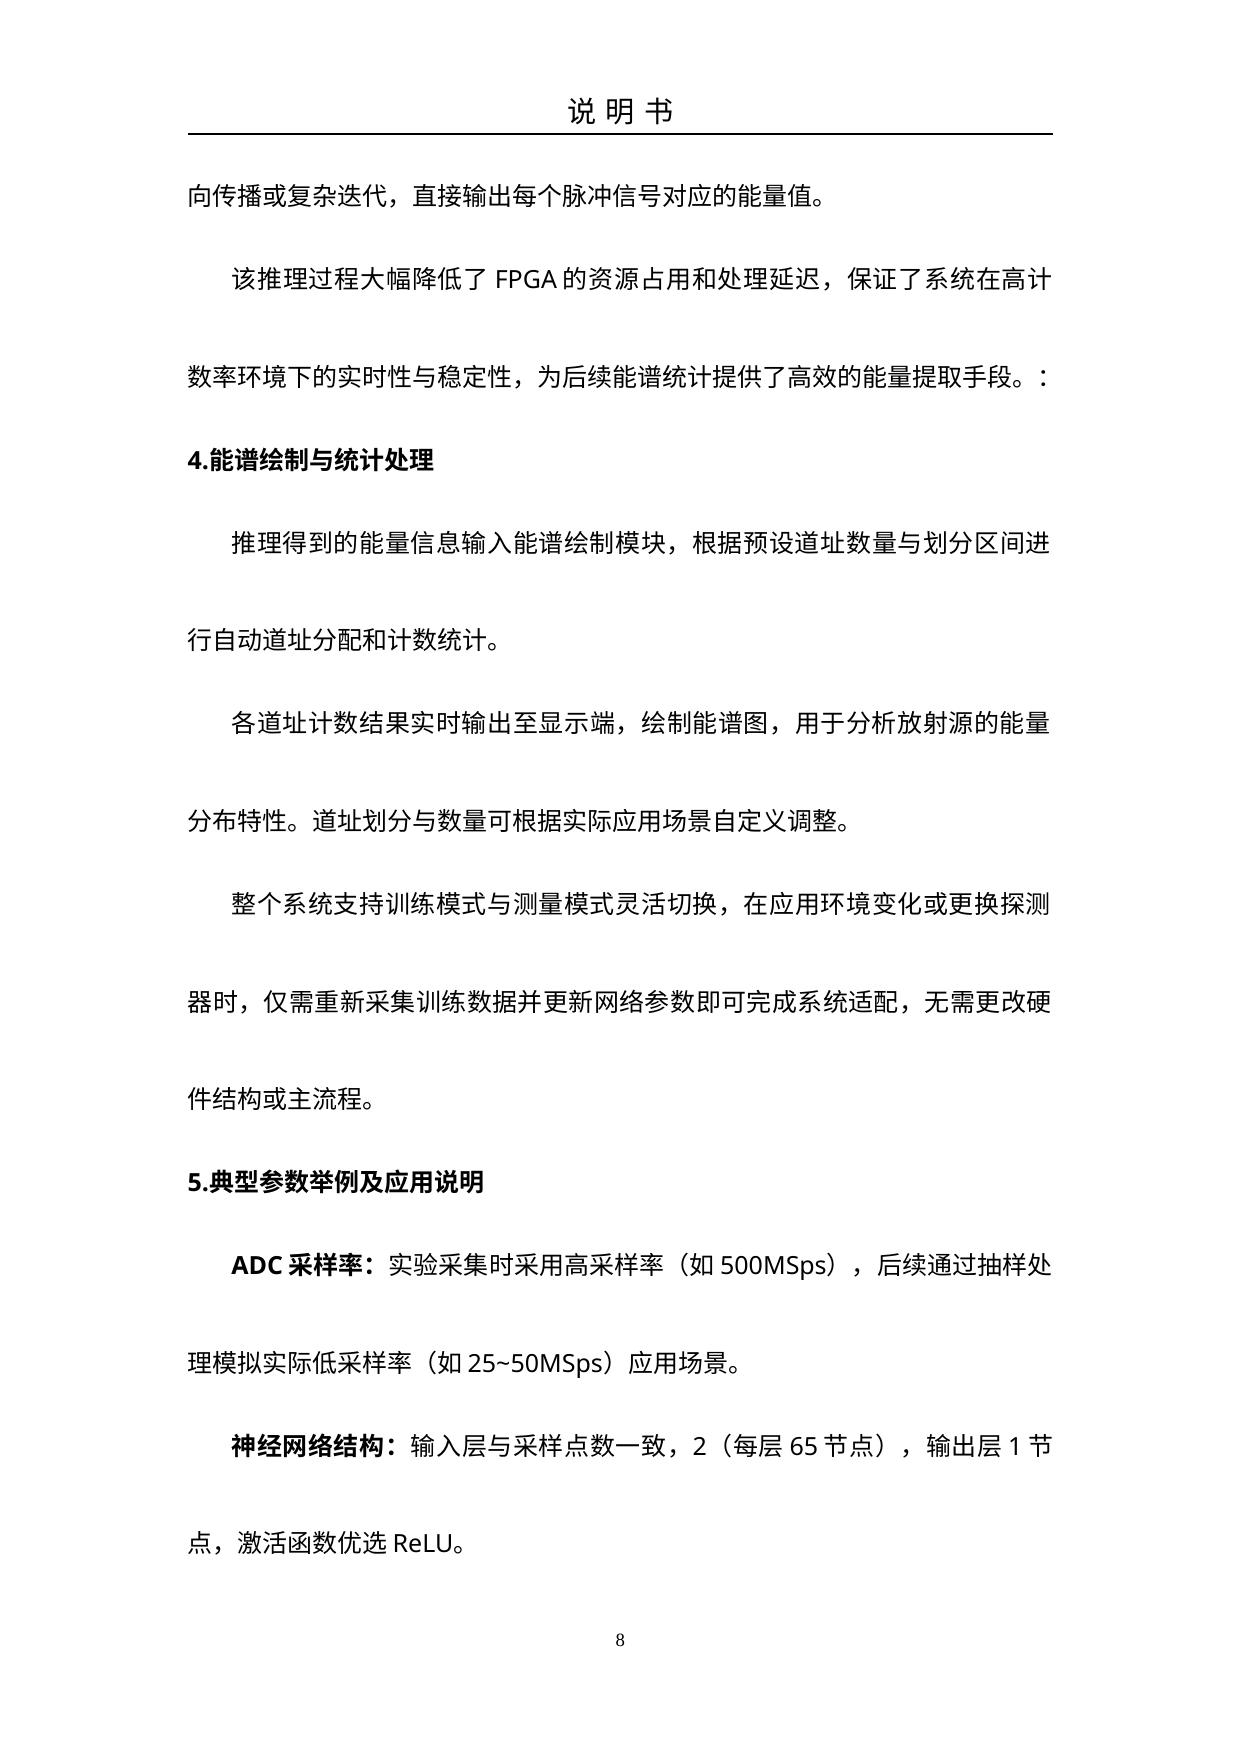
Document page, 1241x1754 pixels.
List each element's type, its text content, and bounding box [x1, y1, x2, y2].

text 各道址计数结果实时输出至显示端，绘制能谱图，用于分析放射源的能量分布特性。道址划分与数量可根据实际应用场景自定义调整。 [187, 689, 1053, 852]
text 5.典型参数举例及应用说明 [187, 1148, 1053, 1213]
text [187, 162, 1053, 227]
text 整个系统支持训练模式与测量模式灵活切换，在应用环境变化或更换探测器时，仅需重新采集训练数据并更新网络参数即可完成系统适配，无需更改硬件结构或主流程。 [187, 870, 1053, 1130]
text 该推理过程大幅降低了FPGA的资源占用和处理延迟，保证了系统在高计数率环境下的实时性与稳定性，为后续能谱统计提供了高效的能量提取手段。： [187, 245, 1053, 408]
text ADC采样率：实验采集时采用高采样率（如500MSps），后续通过抽样处理模拟实际低采样率（如25~50MSps）应用场景。 [187, 1231, 1053, 1394]
text 4.能谱绘制与统计处理 [187, 426, 1053, 491]
text 推理得到的能量信息输入能谱绘制模块，根据预设道址数量与划分区间进行自动道址分配和计数统计。 [187, 509, 1053, 671]
text 神经网络结构：输入层与采样点数一致，2（每层65节点），输出层1节点，激活函数优选ReLU。 [187, 1412, 1053, 1574]
